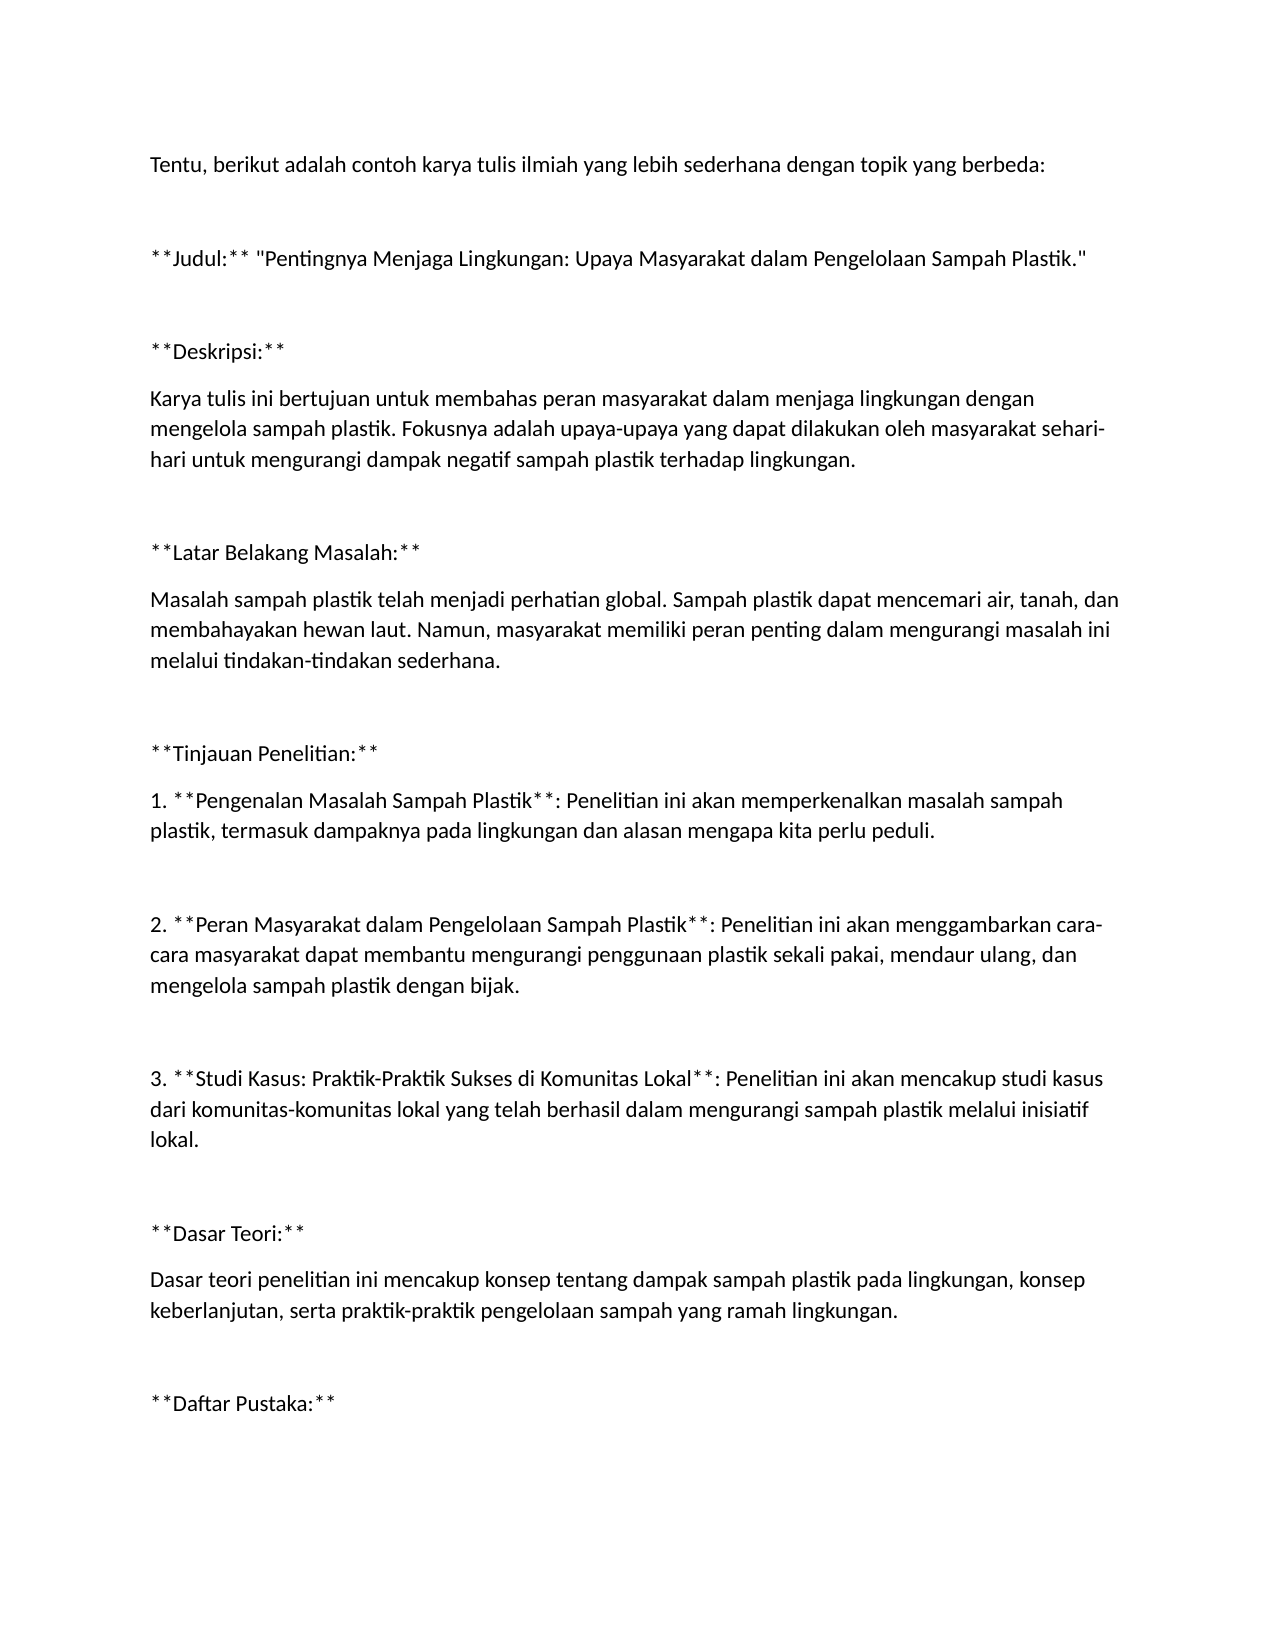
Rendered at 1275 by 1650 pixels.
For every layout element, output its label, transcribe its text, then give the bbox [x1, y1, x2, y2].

text **Daftar Pustaka:** [150, 1389, 1125, 1418]
text 2. **Peran Masyarakat dalam Pengelolaan Sampah Plastik**: Penelitian ini akan menggambarkan cara-cara masyarakat dapat membantu mengurangi penggunaan plastik sekali pakai, mendaur ulang, dan mengelola sampah plastik dengan bijak. [150, 910, 1125, 999]
text Tentu, berikut adalah contoh karya tulis ilmiah yang lebih sederhana dengan topik yang berbeda: [150, 150, 1125, 178]
text **Latar Belakang Masalah:** [150, 538, 1125, 567]
text **Dasar Teori:** [150, 1219, 1125, 1247]
text **Judul:** "Pentingnya Menjaga Lingkungan: Upaya Masyarakat dalam Pengelolaan Sampah Plastik." [150, 244, 1125, 272]
text Masalah sampah plastik telah menjadi perhatian global. Sampah plastik dapat mencemari air, tanah, dan membahayakan hewan laut. Namun, masyarakat memiliki peran penting dalam mengurangi masalah ini melalui tindakan-tindakan sederhana. [150, 585, 1125, 674]
text Karya tulis ini bertujuan untuk membahas peran masyarakat dalam menjaga lingkungan dengan mengelola sampah plastik. Fokusnya adalah upaya-upaya yang dapat dilakukan oleh masyarakat sehari-hari untuk mengurangi dampak negatif sampah plastik terhadap lingkungan. [150, 384, 1125, 473]
text **Deskripsi:** [150, 337, 1125, 366]
text 3. **Studi Kasus: Praktik-Praktik Sukses di Komunitas Lokal**: Penelitian ini akan mencakup studi kasus dari komunitas-komunitas lokal yang telah berhasil dalam mengurangi sampah plastik melalui inisiatif lokal. [150, 1064, 1125, 1153]
text Dasar teori penelitian ini mencakup konsep tentang dampak sampah plastik pada lingkungan, konsep keberlanjutan, serta praktik-praktik pengelolaan sampah yang ramah lingkungan. [150, 1266, 1125, 1324]
text 1. **Pengenalan Masalah Sampah Plastik**: Penelitian ini akan memperkenalkan masalah sampah plastik, termasuk dampaknya pada lingkungan dan alasan mengapa kita perlu peduli. [150, 786, 1125, 845]
text **Tinjauan Penelitian:** [150, 739, 1125, 768]
